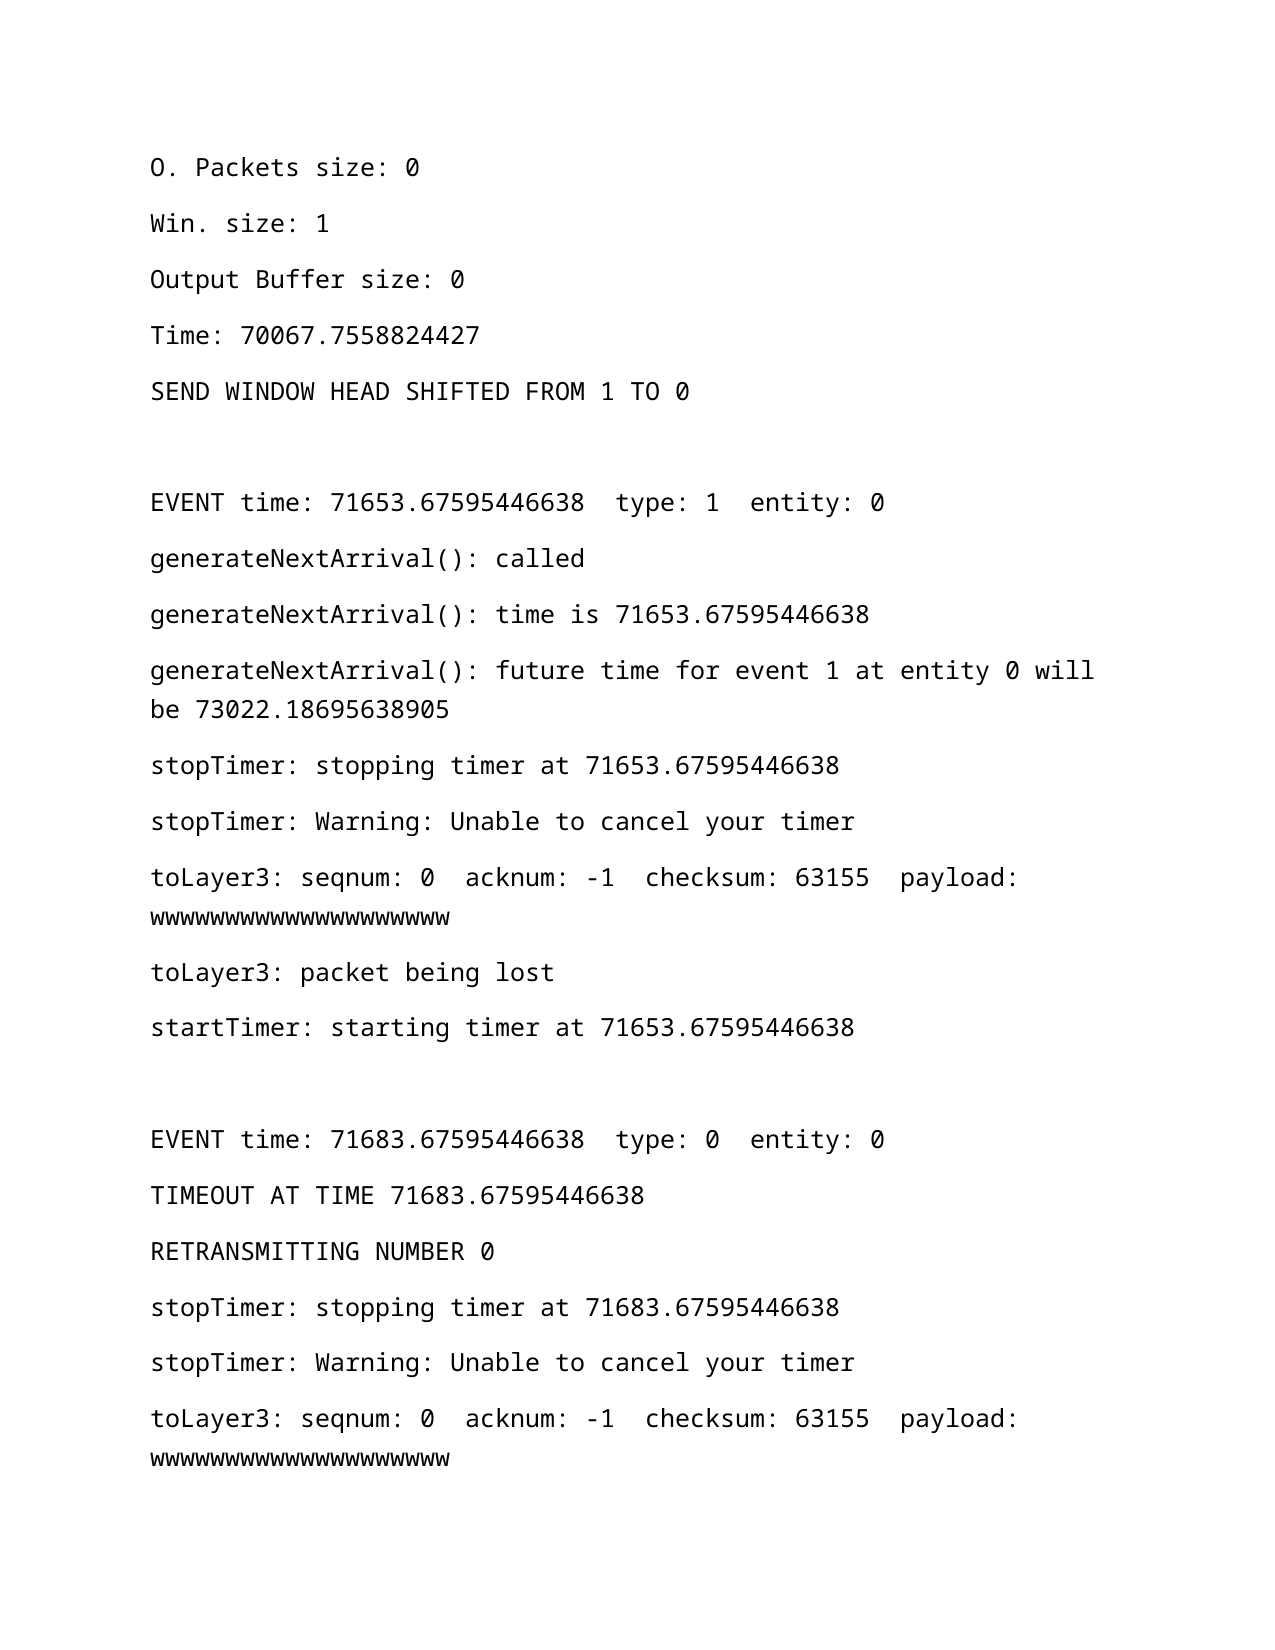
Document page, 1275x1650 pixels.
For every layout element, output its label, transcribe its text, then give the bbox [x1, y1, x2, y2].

text SEND WINDOW HEAD SHIFTED FROM 1 TO 0 [150, 373, 1125, 407]
text RETRANSMITTING NUMBER 0 [150, 1233, 1125, 1267]
text toLayer3: packet being lost [150, 954, 1125, 988]
text stopTimer: stopping timer at 71653.67595446638 [150, 747, 1125, 782]
text Win. size: 1 [150, 206, 1125, 240]
text generateNextArrival(): called [150, 541, 1125, 575]
text stopTimer: stopping timer at 71683.67595446638 [150, 1289, 1125, 1323]
text toLayer3: seqnum: 0 acknum: -1 checksum: 63155 payload: wwwwwwwwwwwwwwwwwwww [150, 1401, 1125, 1474]
text stopTimer: Warning: Unable to cancel your timer [150, 803, 1125, 837]
text EVENT time: 71683.67595446638 type: 0 entity: 0 [150, 1122, 1125, 1156]
text startTimer: starting timer at 71653.67595446638 [150, 1010, 1125, 1044]
text Time: 70067.7558824427 [150, 317, 1125, 352]
text O. Packets size: 0 [150, 150, 1125, 184]
text Output Buffer size: 0 [150, 262, 1125, 296]
text generateNextArrival(): future time for event 1 at entity 0 will be 73022.18695638905 [150, 652, 1125, 726]
text stopTimer: Warning: Unable to cancel your timer [150, 1345, 1125, 1379]
text toLayer3: seqnum: 0 acknum: -1 checksum: 63155 payload: wwwwwwwwwwwwwwwwwwww [150, 859, 1125, 932]
text generateNextArrival(): time is 71653.67595446638 [150, 597, 1125, 631]
text TIMEOUT AT TIME 71683.67595446638 [150, 1177, 1125, 1212]
text EVENT time: 71653.67595446638 type: 1 entity: 0 [150, 485, 1125, 519]
